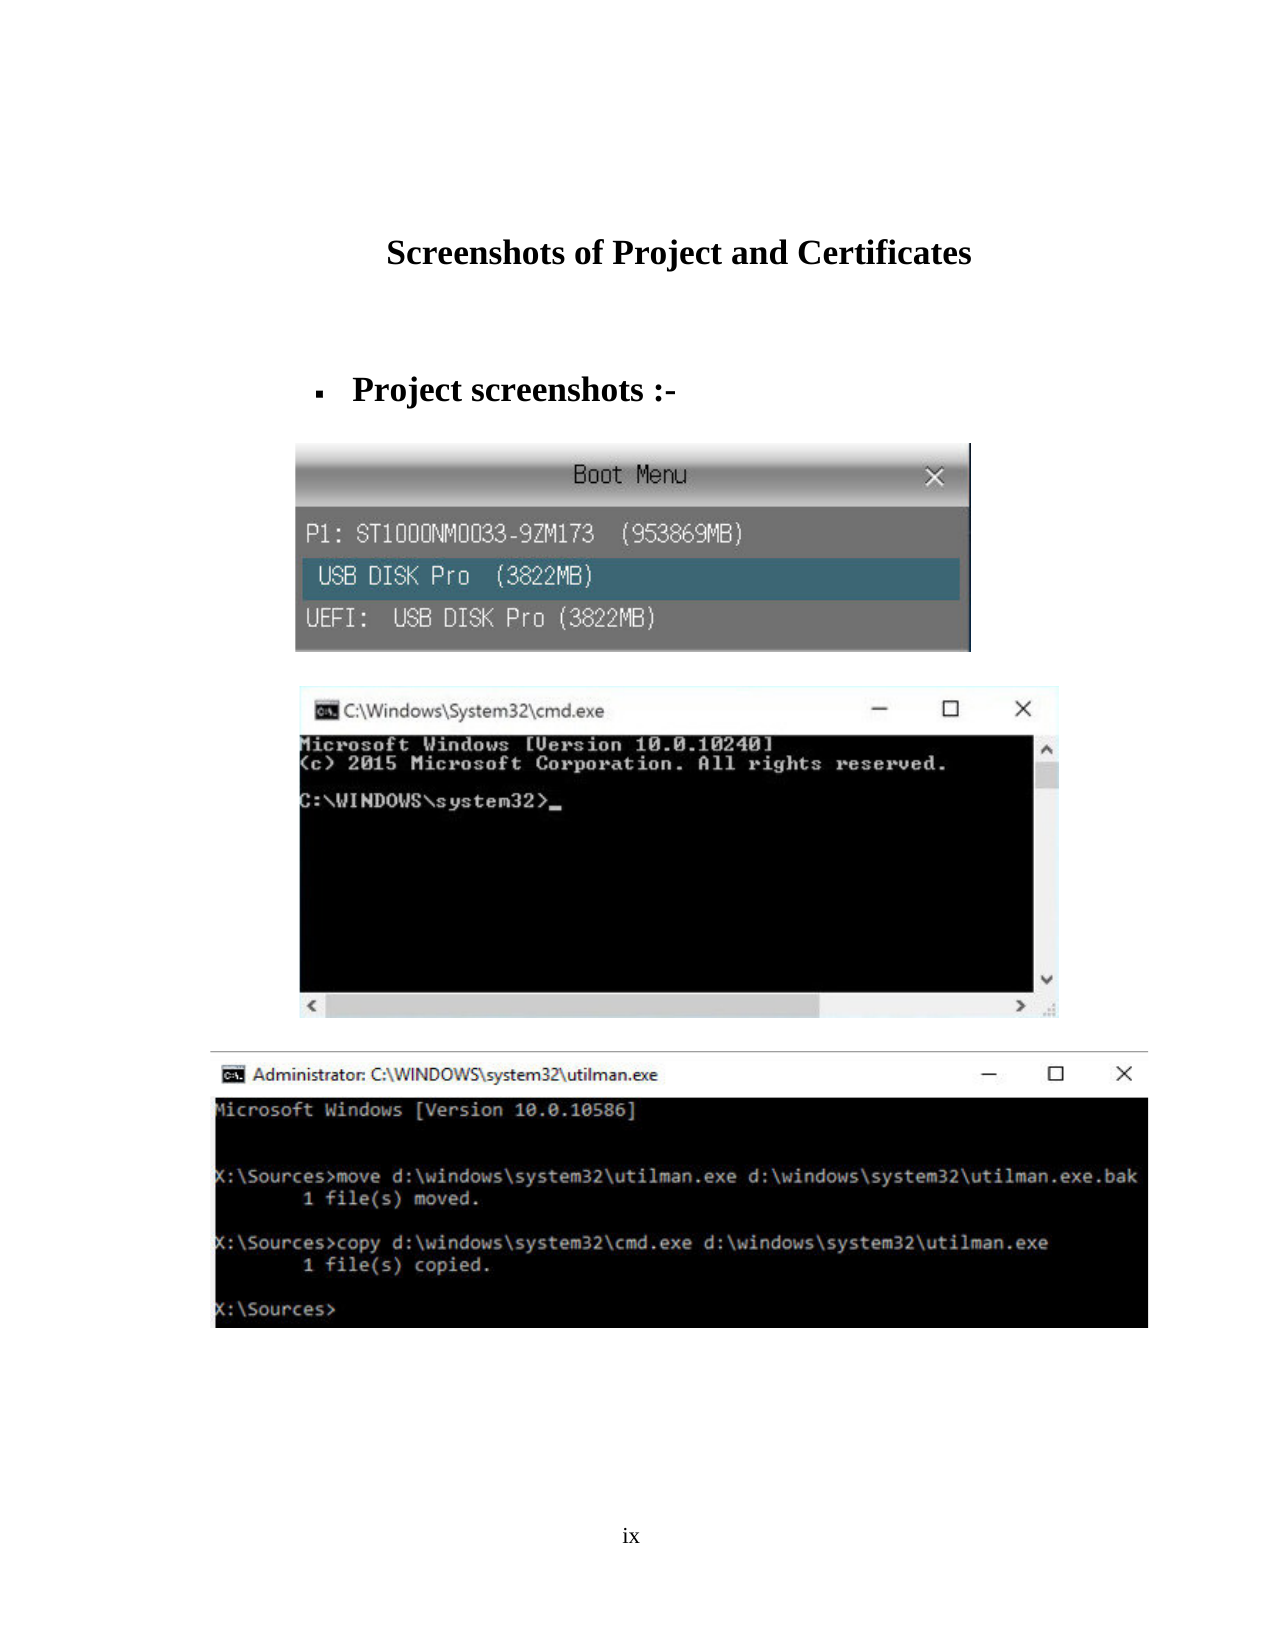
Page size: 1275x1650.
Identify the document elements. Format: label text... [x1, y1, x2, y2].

picture [295, 443, 971, 652]
text Screenshots of Project and Certificates [127, 231, 1231, 272]
picture [210, 1051, 1149, 1328]
picture [299, 686, 1059, 1018]
list Project screenshots :- [314, 368, 1231, 409]
